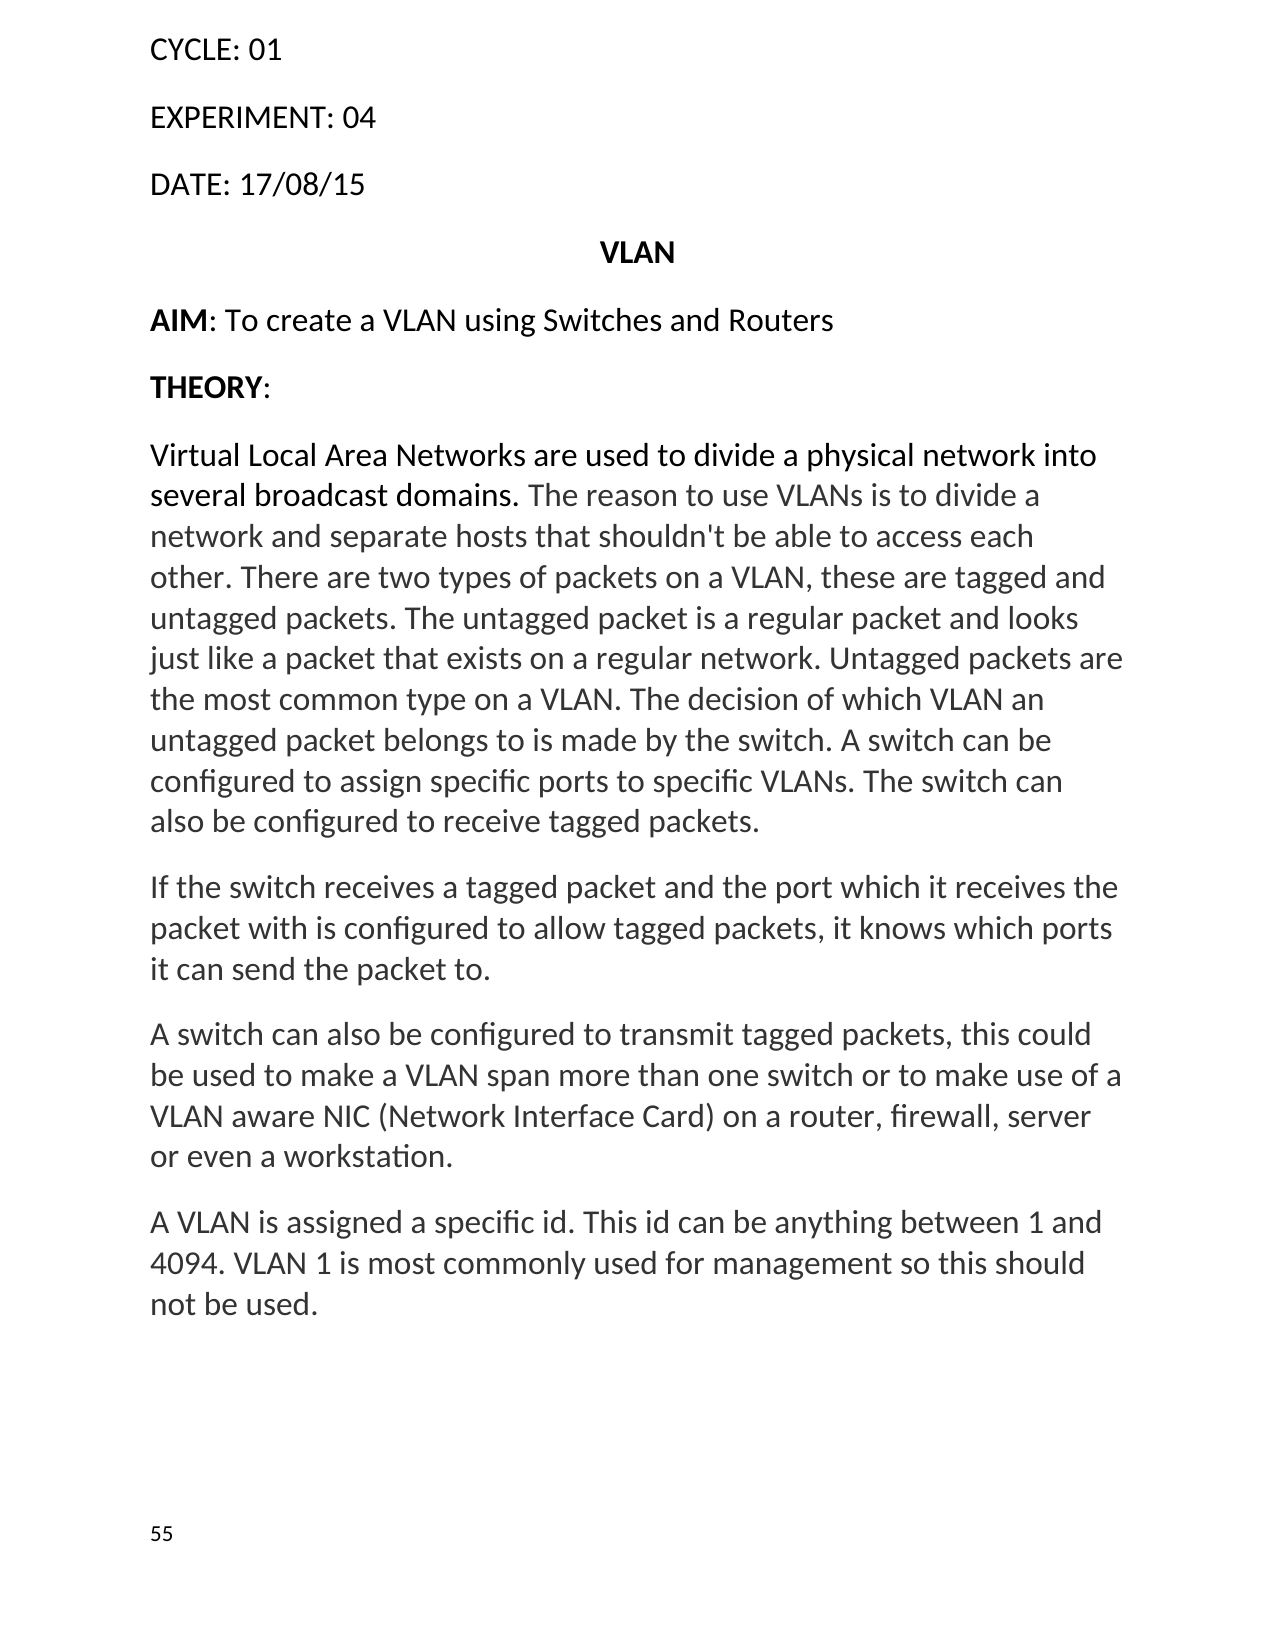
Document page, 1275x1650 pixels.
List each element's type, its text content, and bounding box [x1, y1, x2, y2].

text AIM: To create a VLAN using Switches and Routers [150, 298, 1125, 339]
text CYCLE: 01 [150, 28, 1125, 69]
text DATE: 17/08/15 [150, 163, 1125, 204]
text EXPERIMENT: 04 [150, 96, 1125, 136]
text If the switch receives a tagged packet and the port which it receives the packet with is configured to allow tagged packets, it knows which ports it can send the packet to. [150, 866, 1125, 988]
text THEORY: [150, 366, 1125, 407]
text A switch can also be configured to transmit tagged packets, this could be used to make a VLAN span more than one switch or to make use of a VLAN aware NIC (Network Interface Card) on a router, firewall, server or even a workstation. [150, 1013, 1125, 1176]
text VLAN [150, 231, 1125, 272]
text Virtual Local Area Networks are used to divide a physical network into several broadcast domains. The reason to use VLANs is to divide a network and separate hosts that shouldn't be able to access each other. There are two types of packets on a VLAN, these are tagged and untagged packets. The untagged packet is a regular packet and looks just like a packet that exists on a regular network. Untagged packets are the most common type on a VLAN. The decision of which VLAN an untagged packet belongs to is made by the switch. A switch can be configured to assign specific ports to specific VLANs. The switch can also be configured to receive tagged packets. [150, 434, 1125, 841]
text A VLAN is assigned a specific id. This id can be anything between 1 and 4094. VLAN 1 is most commonly used for management so this should not be used. [150, 1201, 1125, 1323]
